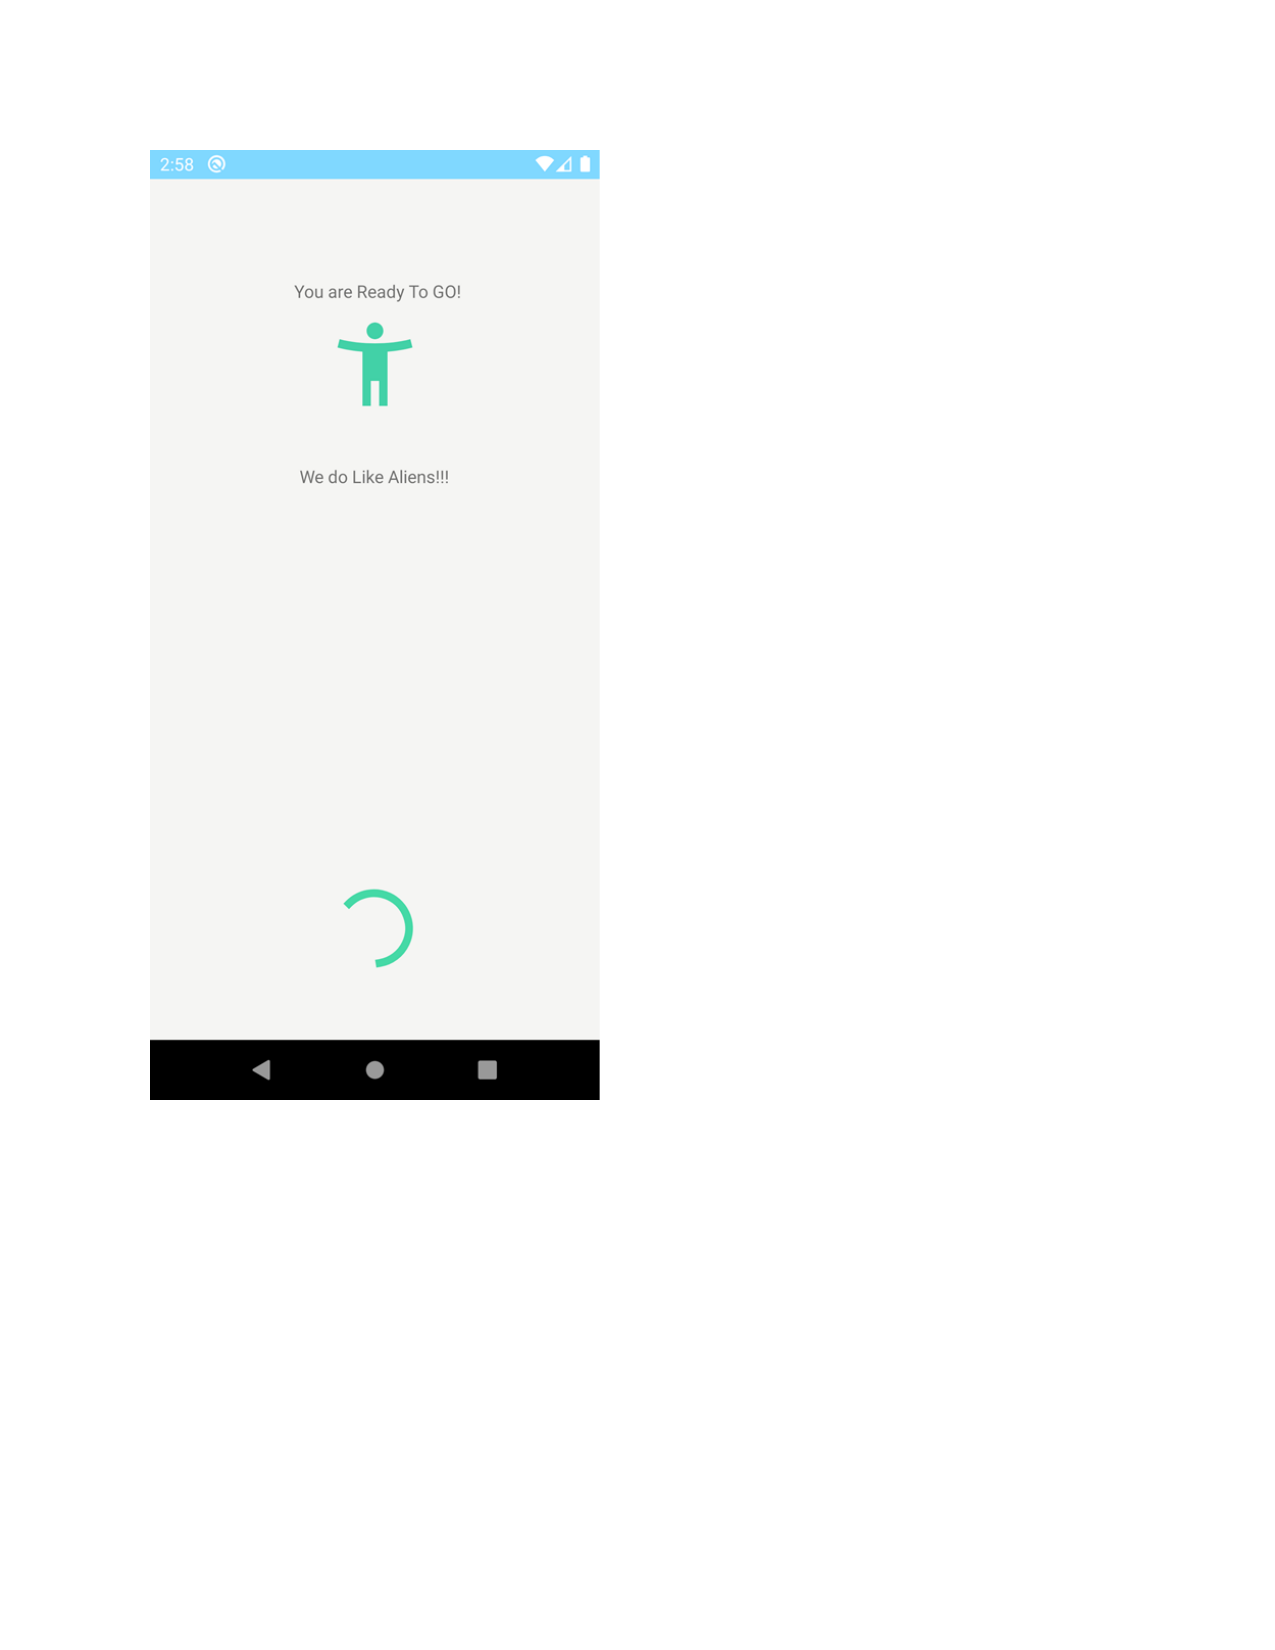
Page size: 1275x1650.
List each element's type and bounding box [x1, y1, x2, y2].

picture [150, 150, 600, 1100]
